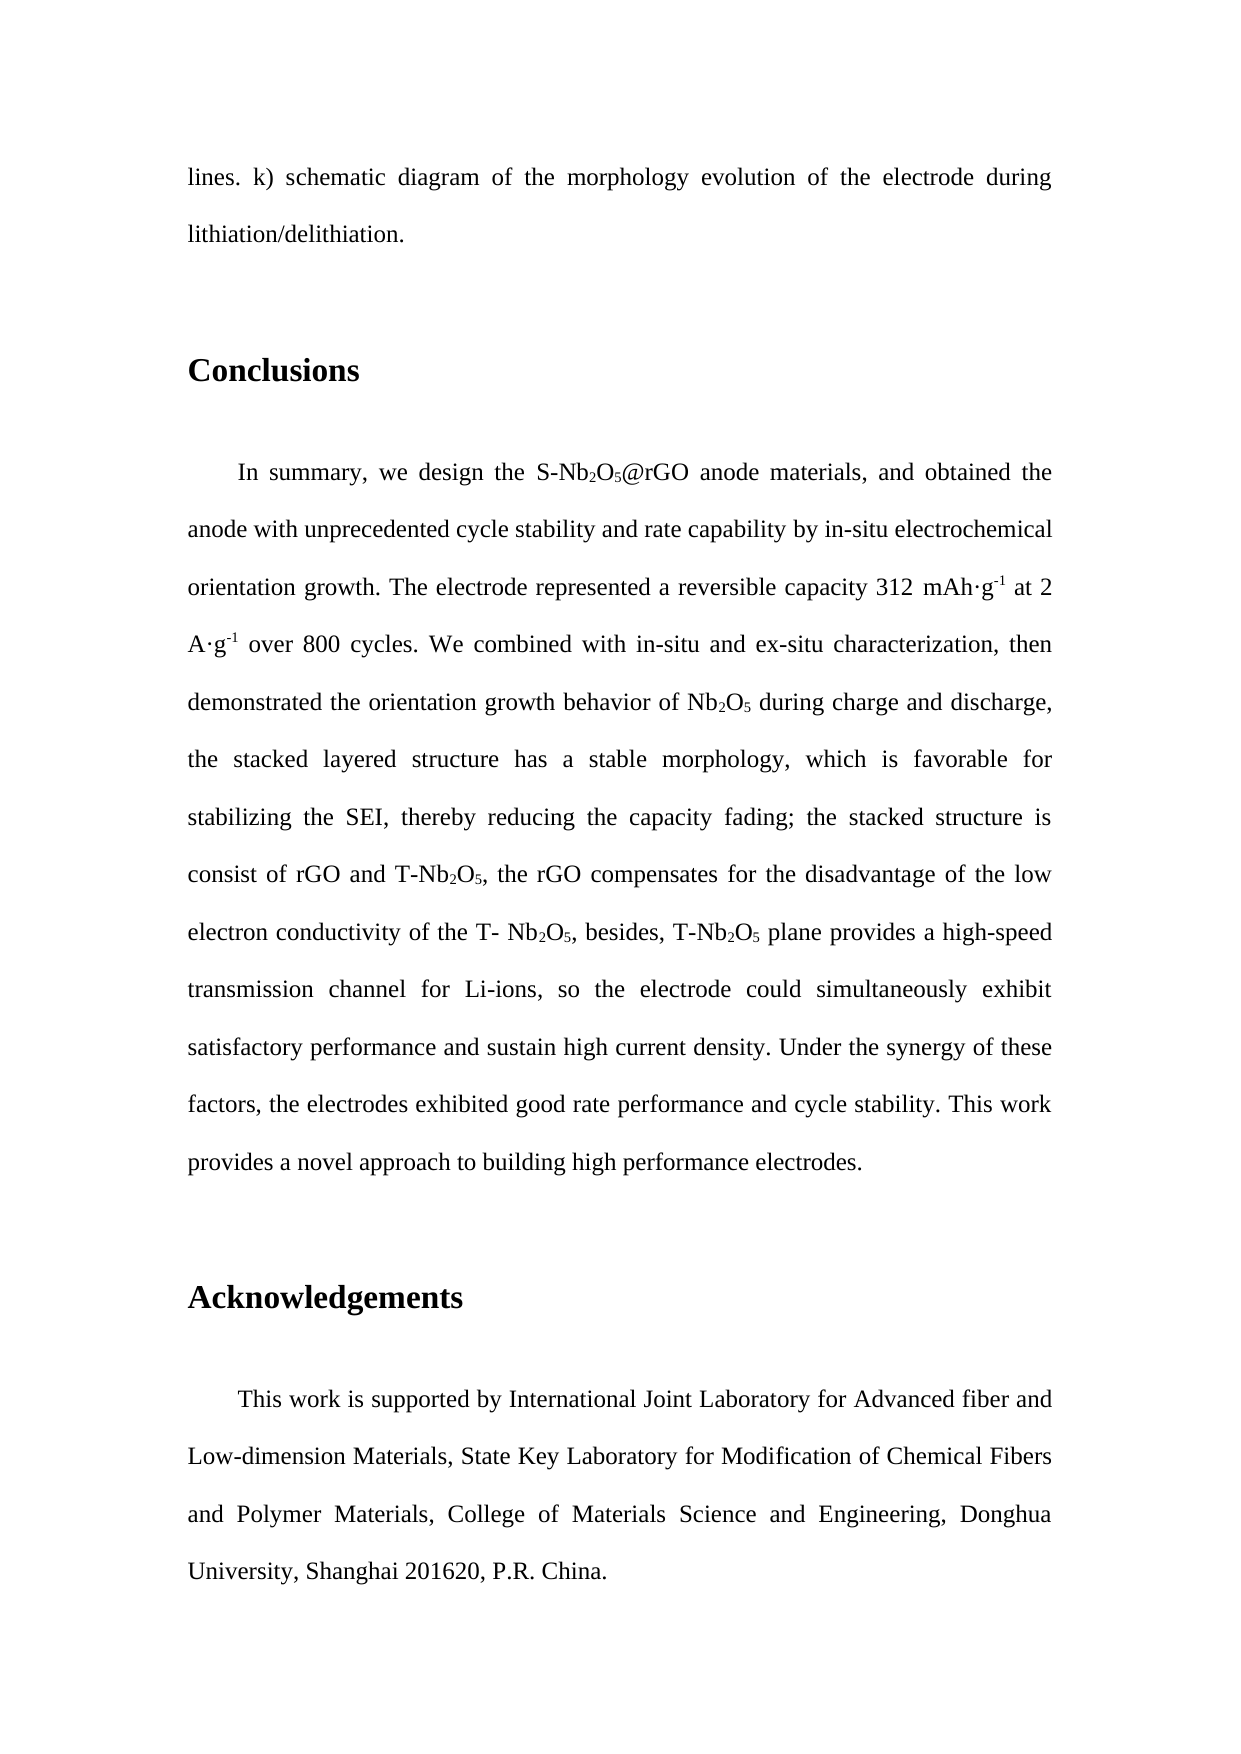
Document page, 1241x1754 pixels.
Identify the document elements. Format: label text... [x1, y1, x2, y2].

subtitle Conclusions [187, 337, 1053, 402]
text In summary, we design the S-Nb2O5@rGO anode materials, and obtained the anode with unprecedented cycle stability and rate capability by in-situ electrochemical orientation growth. The electrode represented a reversible capacity 312 mAh·g-1 at 2 A·g-1 over 800 cycles. We combined with in-situ and ex-situ characterization, then demonstrated the orientation growth behavior of Nb2O5 during charge and discharge, the stacked layered structure has a stable morphology, which is favorable for stabilizing the SEI, thereby reducing the capacity fading; the stacked structure is consist of rGO and T-Nb2O5, the rGO compensates for the disadvantage of the low electron conductivity of the T- Nb2O5, besides, T-Nb2O5 plane provides a high-speed transmission channel for Li-ions, so the electrode could simultaneously exhibit satisfactory performance and sustain high current density. Under the synergy of these factors, the electrodes exhibited good rate performance and cycle stability. This work provides a novel approach to building high performance electrodes. [187, 457, 1053, 1175]
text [187, 162, 1053, 248]
text This work is supported by International Joint Laboratory for Advanced fiber and Low-dimension Materials, State Key Laboratory for Modification of Chemical Fibers and Polymer Materials, College of Materials Science and Engineering, Donghua University, Shanghai 201620, P.R. China. [187, 1384, 1053, 1585]
subtitle Acknowledgements [187, 1264, 1053, 1329]
